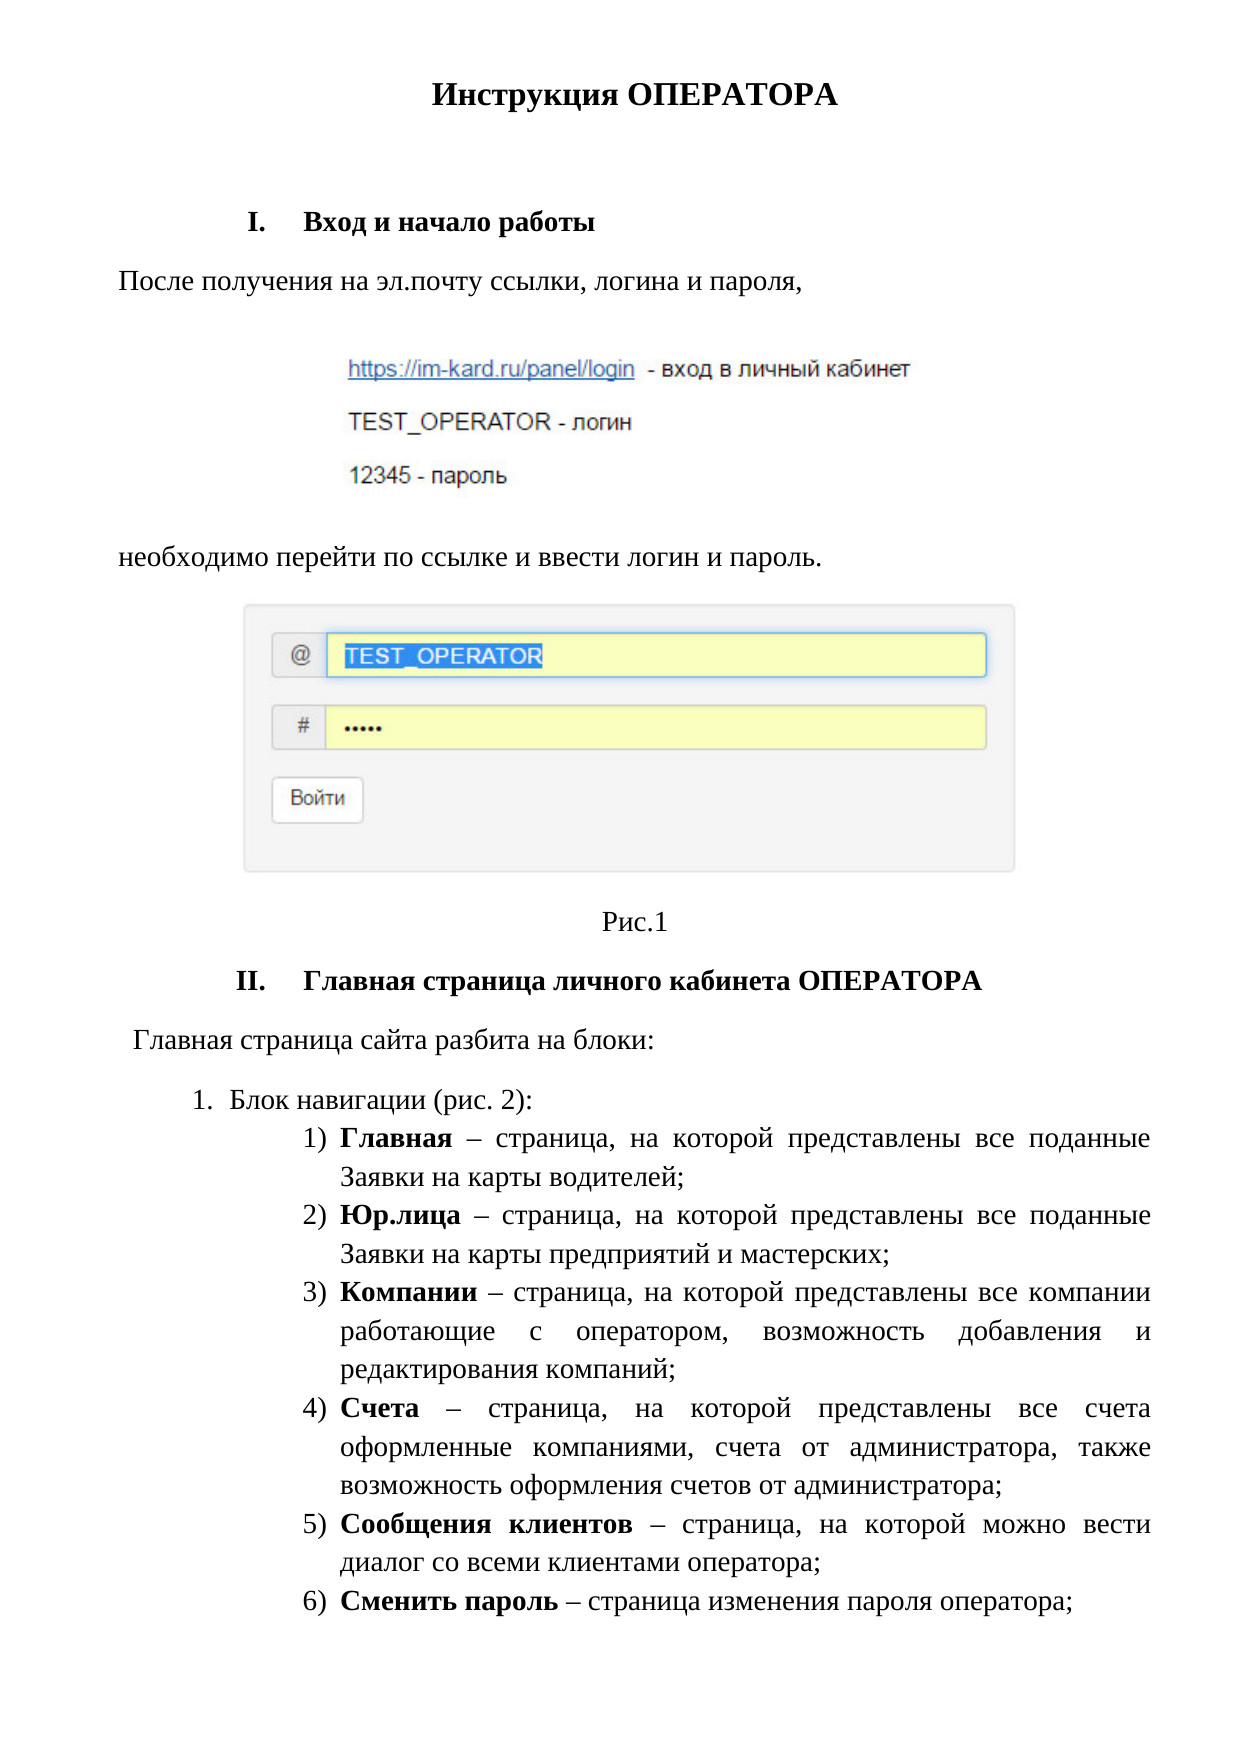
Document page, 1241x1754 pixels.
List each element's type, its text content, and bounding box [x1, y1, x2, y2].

list Вход и начало работы [266, 204, 1152, 237]
list Компании – страница, на которой представлены все компании работающие с оператором, возможность добавления и редактирования компаний; [302, 1274, 1152, 1385]
list Сменить пароль – страница изменения пароля оператора; [302, 1583, 1152, 1616]
list Сообщения клиентов – страница, на которой можно вести диалог со всеми клиентами оператора; [302, 1506, 1152, 1578]
list Главная – страница, на которой представлены все поданные Заявки на карты водителей; [302, 1120, 1152, 1192]
list Блок навигации (рис. 2): [192, 1082, 1152, 1115]
picture [231, 598, 1038, 879]
text Рис.1 [118, 904, 1152, 937]
text необходимо перейти по ссылке и ввести логин и пароль. [118, 539, 1152, 573]
list Главная страница личного кабинета ОПЕРАТОРА [266, 963, 1152, 997]
text Главная страница сайта разбита на блоки: [118, 1022, 1152, 1056]
text Инструкция ОПЕРАТОРА [118, 74, 1152, 112]
picture [331, 322, 938, 515]
list Счета – страница, на которой представлены все счета оформленные компаниями, счета от администратора, также возможность оформления счетов от администратора; [302, 1390, 1152, 1501]
list Юр.лица – страница, на которой представлены все поданные Заявки на карты предприятий и мастерских; [302, 1197, 1152, 1269]
text После получения на эл.почту ссылки, логина и пароля, [118, 263, 1152, 297]
